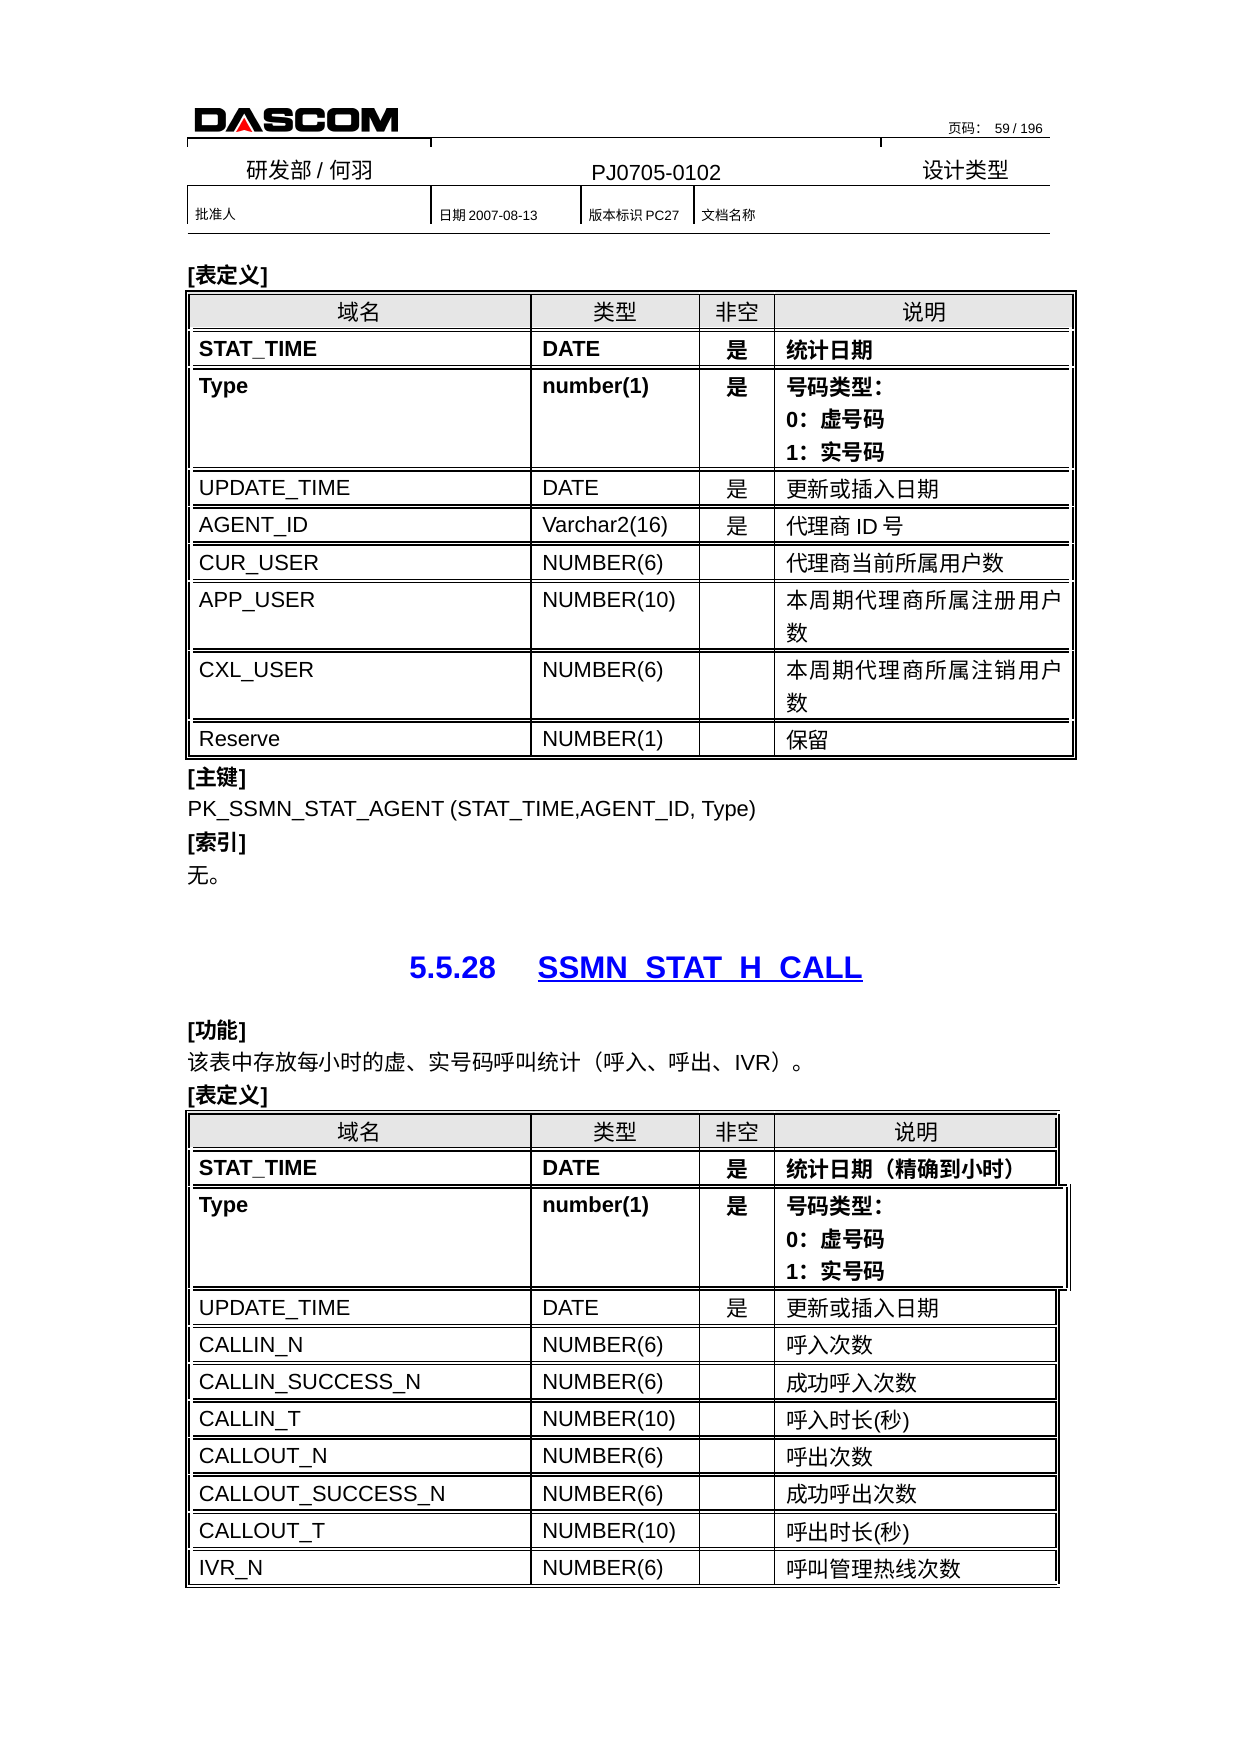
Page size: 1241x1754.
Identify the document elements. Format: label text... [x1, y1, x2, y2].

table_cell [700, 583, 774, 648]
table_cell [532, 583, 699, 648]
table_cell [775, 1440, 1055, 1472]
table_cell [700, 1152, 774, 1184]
text PK_SSMN_STAT_AGENT (STAT_TIME,AGENT_ID, Type) [187, 792, 1053, 825]
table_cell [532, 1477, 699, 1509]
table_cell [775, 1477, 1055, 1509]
text [表定义] [187, 258, 1053, 290]
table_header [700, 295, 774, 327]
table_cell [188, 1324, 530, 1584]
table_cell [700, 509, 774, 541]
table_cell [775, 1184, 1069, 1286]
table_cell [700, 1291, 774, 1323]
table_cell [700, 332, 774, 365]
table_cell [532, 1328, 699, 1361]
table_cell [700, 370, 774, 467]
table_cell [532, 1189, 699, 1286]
text 该表中存放每小时的虚、实号码呼叫统计（呼入、呼出、IVR）。 [187, 1045, 1053, 1077]
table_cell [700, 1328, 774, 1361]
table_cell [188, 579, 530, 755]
picture [194, 108, 398, 132]
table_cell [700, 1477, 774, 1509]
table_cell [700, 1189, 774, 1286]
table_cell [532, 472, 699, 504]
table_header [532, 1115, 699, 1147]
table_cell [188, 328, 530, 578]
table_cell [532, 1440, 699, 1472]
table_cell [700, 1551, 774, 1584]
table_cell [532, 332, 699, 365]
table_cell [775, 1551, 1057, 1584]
text [功能] [187, 1012, 1053, 1045]
subtitle SSMN_STAT_H_CALL [409, 935, 1053, 1000]
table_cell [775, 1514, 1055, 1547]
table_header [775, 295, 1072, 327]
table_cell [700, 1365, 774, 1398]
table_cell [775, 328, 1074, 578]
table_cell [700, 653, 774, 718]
text 无。 [187, 857, 1053, 890]
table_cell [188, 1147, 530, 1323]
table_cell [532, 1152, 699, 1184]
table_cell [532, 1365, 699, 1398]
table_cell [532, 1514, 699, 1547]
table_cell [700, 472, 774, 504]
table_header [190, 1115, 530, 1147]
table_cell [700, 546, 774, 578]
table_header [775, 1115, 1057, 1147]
text [表定义] [187, 1077, 1053, 1110]
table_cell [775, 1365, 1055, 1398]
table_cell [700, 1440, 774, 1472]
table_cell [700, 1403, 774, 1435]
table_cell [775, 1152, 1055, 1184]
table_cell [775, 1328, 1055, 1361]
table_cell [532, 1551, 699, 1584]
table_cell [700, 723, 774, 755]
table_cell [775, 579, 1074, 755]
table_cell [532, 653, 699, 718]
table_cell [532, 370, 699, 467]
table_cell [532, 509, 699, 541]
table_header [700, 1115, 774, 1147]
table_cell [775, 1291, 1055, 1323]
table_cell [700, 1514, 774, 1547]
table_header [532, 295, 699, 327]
text [索引] [187, 825, 1053, 857]
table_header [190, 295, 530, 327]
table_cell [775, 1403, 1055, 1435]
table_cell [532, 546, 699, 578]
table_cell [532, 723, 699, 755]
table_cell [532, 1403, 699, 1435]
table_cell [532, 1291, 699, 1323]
text [主键] [187, 760, 1053, 792]
